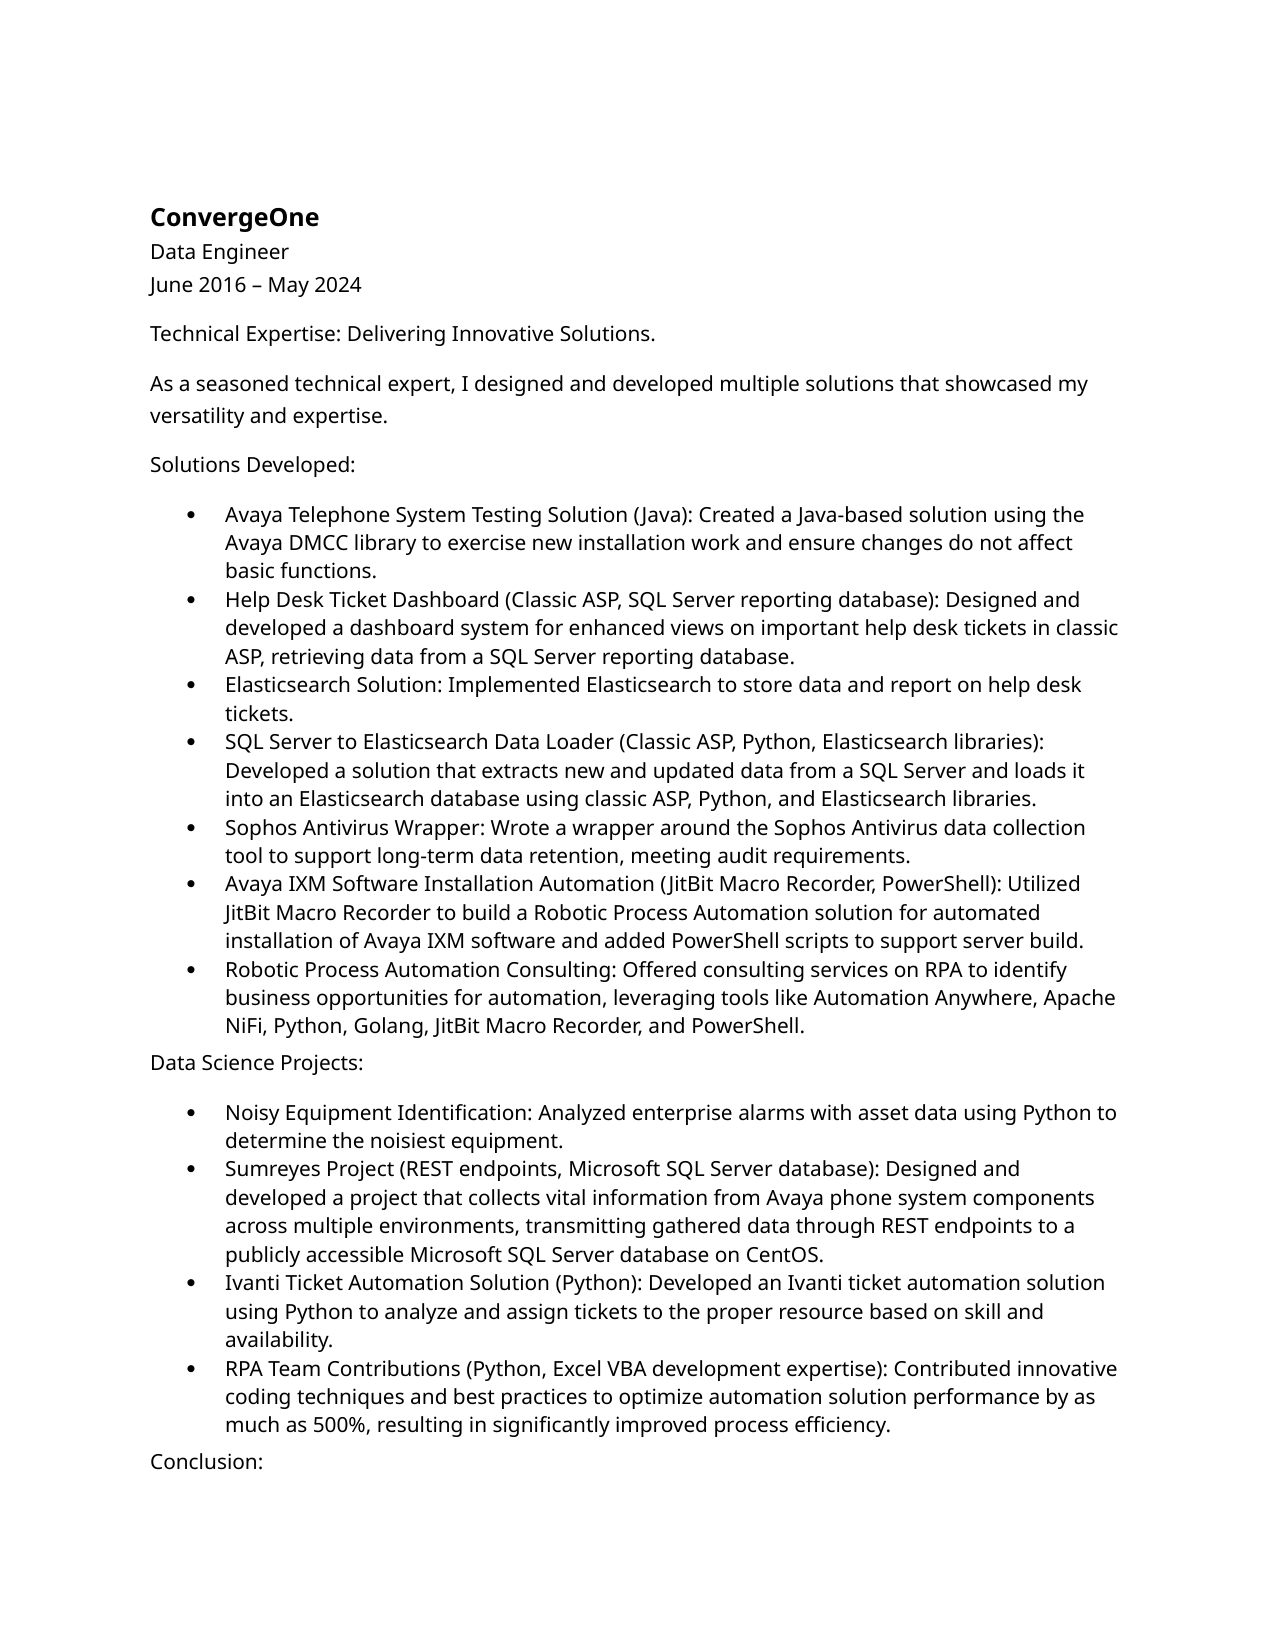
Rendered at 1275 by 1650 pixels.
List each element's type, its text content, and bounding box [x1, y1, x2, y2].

text As a seasoned technical expert, I designed and developed multiple solutions that showcased my versatility and expertise. [150, 369, 1125, 430]
list Avaya Telephone System Testing Solution (Java): Created a Java-based solution using the Avaya DMCC library to exercise new installation work and ensure changes do not affect basic functions. [187, 500, 1125, 585]
list Elasticsearch Solution: Implemented Elasticsearch to store data and report on help desk tickets. [187, 670, 1125, 727]
list Ivanti Ticket Automation Solution (Python): Developed an Ivanti ticket automation solution using Python to analyze and assign tickets to the proper resource based on skill and availability. [187, 1268, 1125, 1354]
list Noisy Equipment Identification: Analyzed enterprise alarms with asset data using Python to determine the noisiest equipment. [187, 1098, 1125, 1154]
text ConvergeOne Data Engineer June 2016 – May 2024 [150, 199, 1125, 298]
text Conclusion: [150, 1447, 1125, 1476]
text Solutions Developed: [150, 451, 1125, 479]
list Help Desk Ticket Dashboard (Classic ASP, SQL Server reporting database): Designed and developed a dashboard system for enhanced views on important help desk tickets in classic ASP, retrieving data from a SQL Server reporting database. [187, 585, 1125, 670]
list Robotic Process Automation Consulting: Offered consulting services on RPA to identify business opportunities for automation, leveraging tools like Automation Anywhere, Apache NiFi, Python, Golang, JitBit Macro Recorder, and PowerShell. [187, 955, 1125, 1040]
text Data Science Projects: [150, 1048, 1125, 1077]
list SQL Server to Elasticsearch Data Loader (Classic ASP, Python, Elasticsearch libraries): Developed a solution that extracts new and updated data from a SQL Server and loads it into an Elasticsearch database using classic ASP, Python, and Elasticsearch libraries. [187, 727, 1125, 813]
list RPA Team Contributions (Python, Excel VBA development expertise): Contributed innovative coding techniques and best practices to optimize automation solution performance by as much as 500%, resulting in significantly improved process efficiency. [187, 1354, 1125, 1439]
list Avaya IXM Software Installation Automation (JitBit Macro Recorder, PowerShell): Utilized JitBit Macro Recorder to build a Robotic Process Automation solution for automated installation of Avaya IXM software and added PowerShell scripts to support server build. [187, 869, 1125, 955]
list Sumreyes Project (REST endpoints, Microsoft SQL Server database): Designed and developed a project that collects vital information from Avaya phone system components across multiple environments, transmitting gathered data through REST endpoints to a publicly accessible Microsoft SQL Server database on CentOS. [187, 1154, 1125, 1268]
list Sophos Antivirus Wrapper: Wrote a wrapper around the Sophos Antivirus data collection tool to support long-term data retention, meeting audit requirements. [187, 813, 1125, 869]
text Technical Expertise: Delivering Innovative Solutions. [150, 319, 1125, 348]
